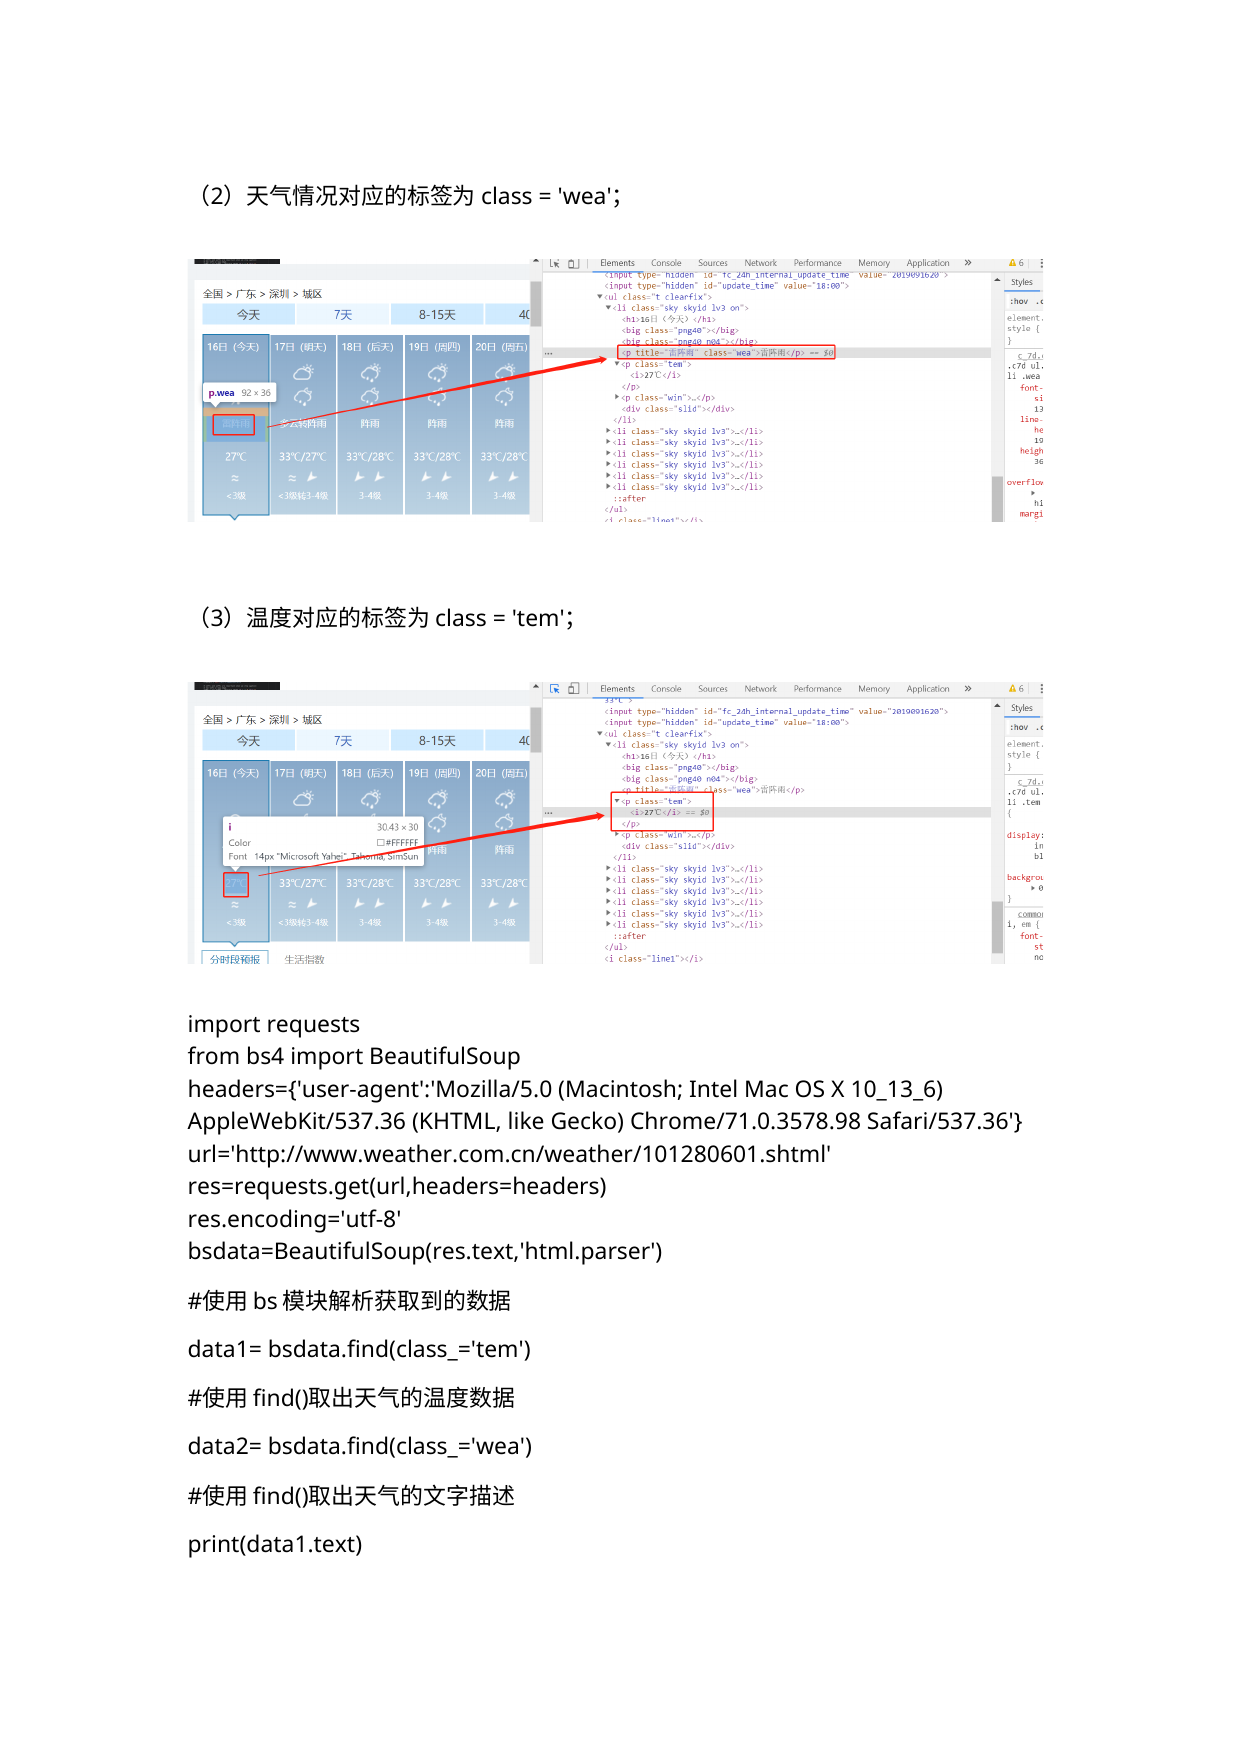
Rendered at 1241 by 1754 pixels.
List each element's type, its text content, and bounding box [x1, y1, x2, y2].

text #使用find()取出天气的温度数据 [187, 1364, 1053, 1429]
text data1= bsdata.find(class_='tem') [187, 1332, 1053, 1364]
text bsdata=BeautifulSoup(res.text,'html.parser') [187, 1234, 1053, 1267]
text from bs4 import BeautifulSoup [187, 1039, 1053, 1072]
text （3）温度对应的标签为 class = 'tem'； [187, 584, 1053, 649]
text res=requests.get(url,headers=headers) [187, 1169, 1053, 1202]
text data2= bsdata.find(class_='wea') [187, 1429, 1053, 1462]
text headers={'user-agent':'Mozilla/5.0 (Macintosh; Intel Mac OS X 10_13_6) AppleWebKit/537.36 (KHTML, like Gecko) Chrome/71.0.3578.98 Safari/537.36'} [187, 1072, 1053, 1137]
text url='http://www.weather.com.cn/weather/101280601.shtml' [187, 1137, 1053, 1169]
text res.encoding='utf-8' [187, 1202, 1053, 1234]
text print(data1.text) [187, 1527, 1053, 1559]
text import requests [187, 1007, 1053, 1039]
picture [187, 682, 1044, 964]
picture [187, 259, 1044, 522]
text （2）天气情况对应的标签为 class = 'wea'； [187, 162, 1053, 227]
text #使用bs模块解析获取到的数据 [187, 1267, 1053, 1332]
text #使用find()取出天气的文字描述 [187, 1462, 1053, 1527]
